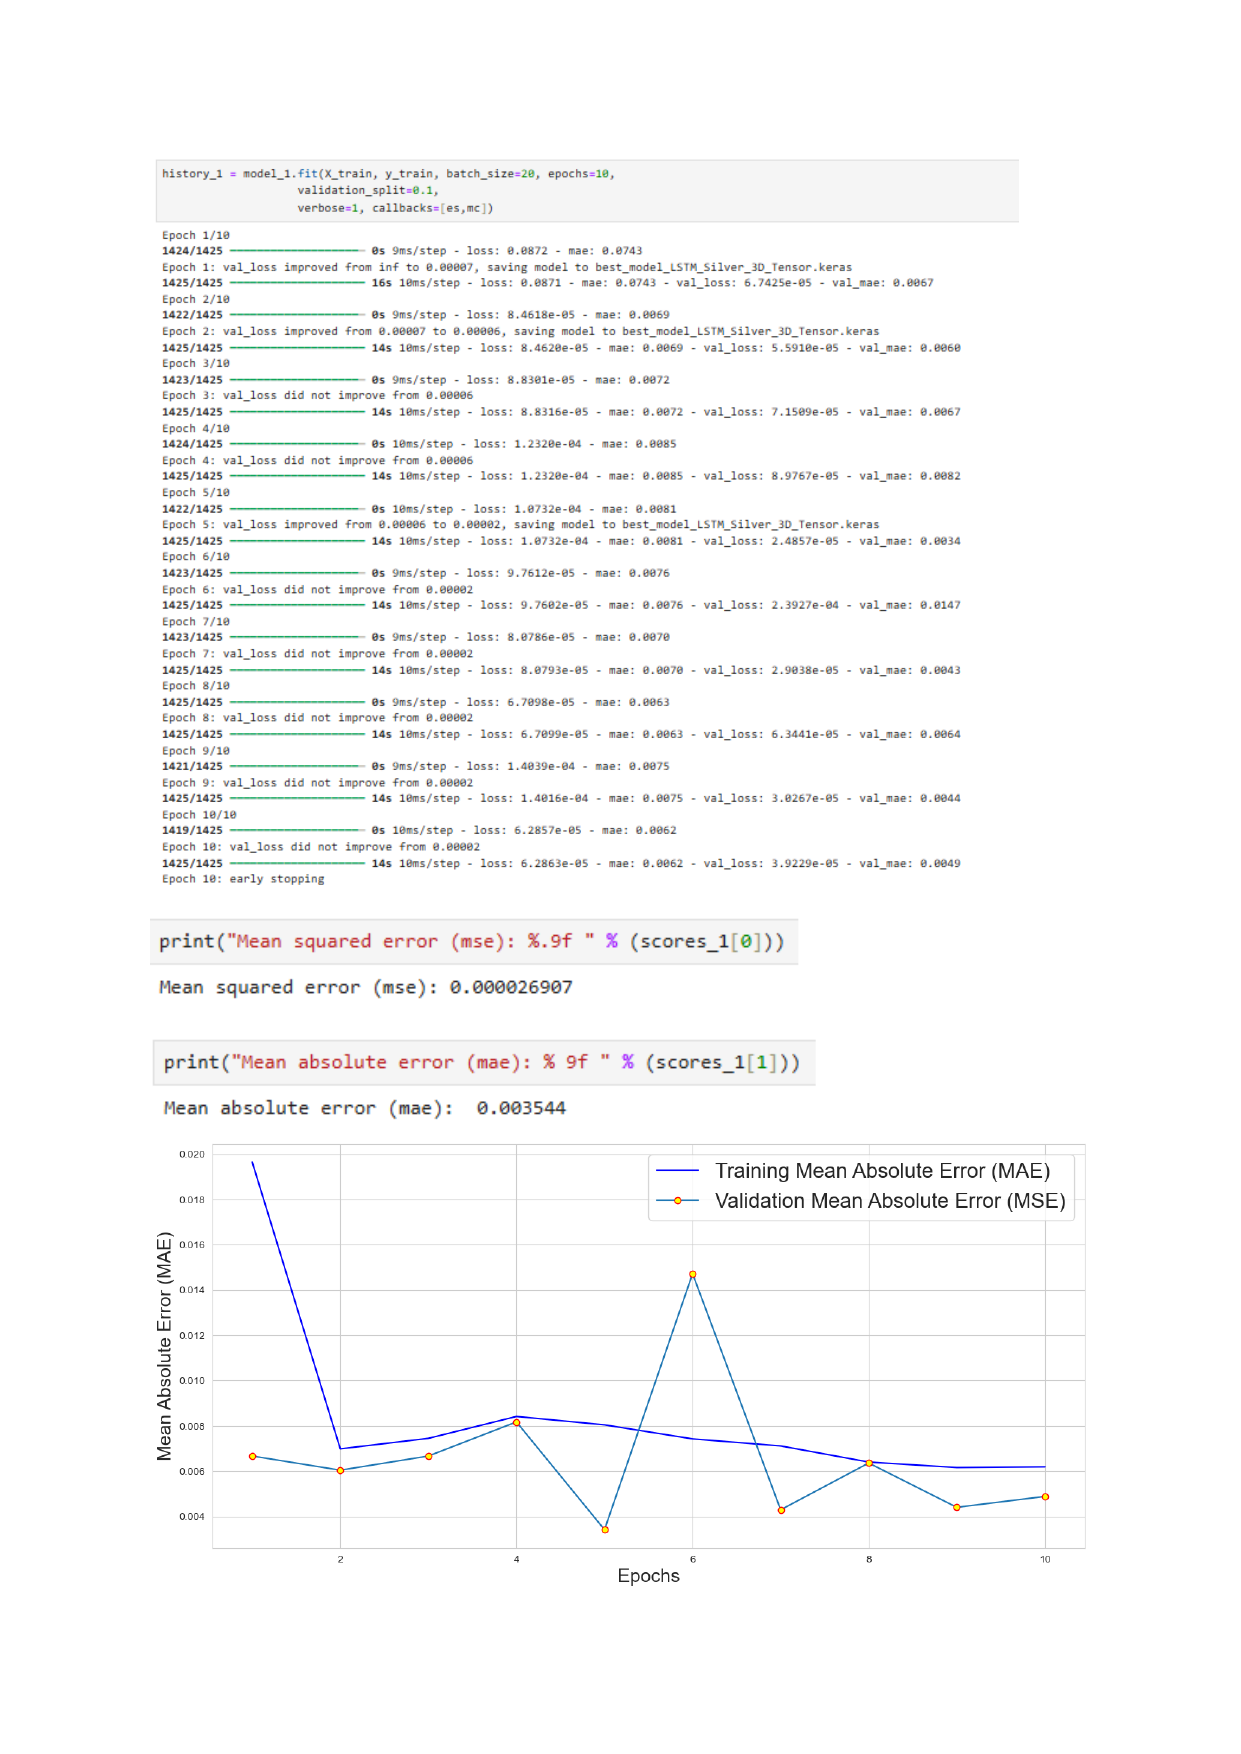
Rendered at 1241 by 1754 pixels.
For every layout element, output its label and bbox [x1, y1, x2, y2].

picture [150, 916, 799, 1019]
picture [150, 150, 1019, 898]
picture [150, 1136, 1091, 1593]
picture [150, 1037, 816, 1135]
